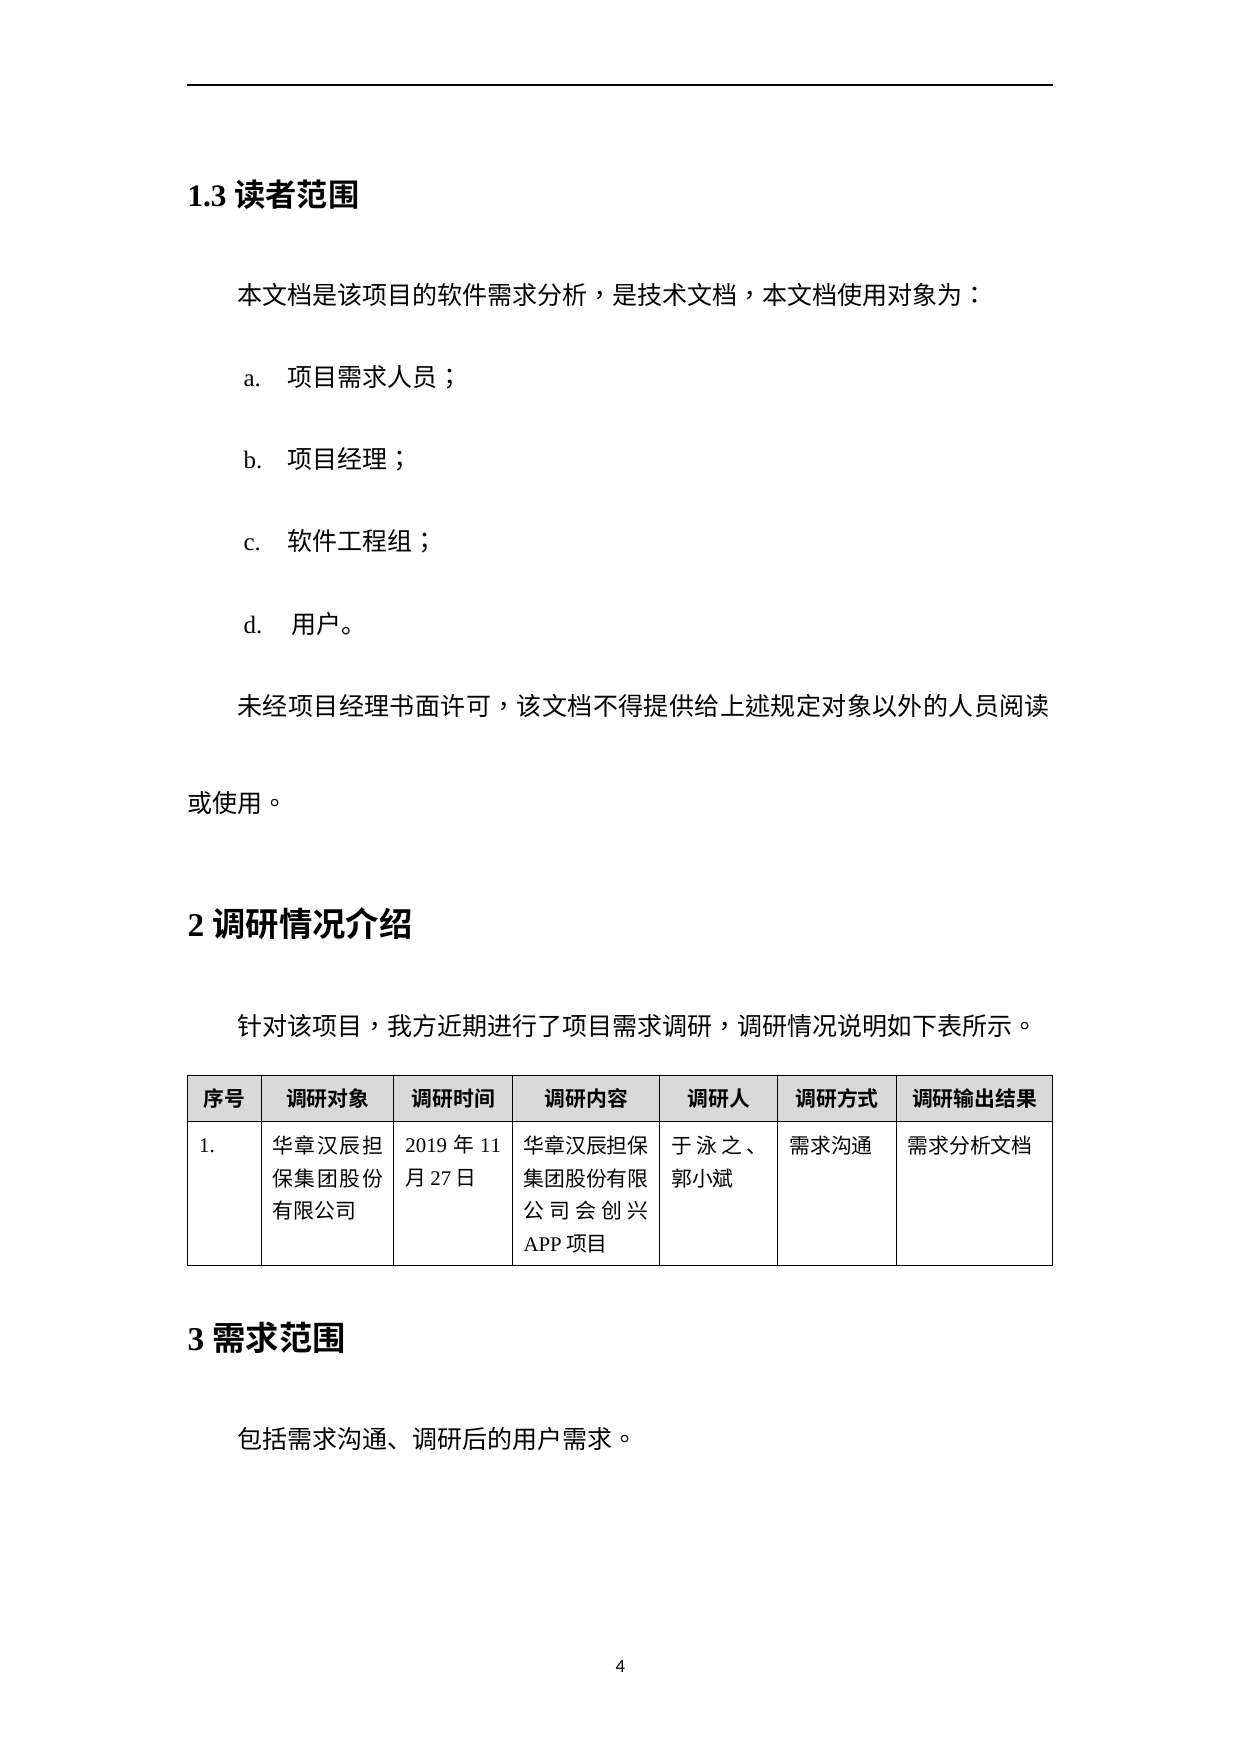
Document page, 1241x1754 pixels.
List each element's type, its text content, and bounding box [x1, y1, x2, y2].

table_cell [188, 1122, 261, 1265]
text 未经项目经理书面许可，该文档不得提供给上述规定对象以外的人员阅读或使用。 [187, 673, 1053, 835]
subtitle 调研情况介绍 [187, 891, 1053, 956]
table_header 调研时间 [394, 1076, 512, 1121]
table_header 序号 [188, 1076, 261, 1121]
text 项目经理； [243, 426, 1053, 491]
text 本文档是该项目的软件需求分析，是技术文档，本文档使用对象为： [187, 261, 1053, 326]
text 项目需求人员； [243, 344, 1053, 409]
text 软件工程组； [243, 508, 1053, 573]
table_cell 于泳之、郭小斌 [660, 1122, 777, 1265]
table_header 调研输出结果 [897, 1076, 1052, 1121]
table_cell 2019年11月27日 [394, 1122, 512, 1265]
table_header 调研人 [660, 1076, 777, 1121]
table_cell 需求分析文档 [897, 1122, 1052, 1265]
subtitle 读者范围 [187, 162, 1053, 227]
table_cell 需求沟通 [778, 1122, 896, 1265]
table_header 调研内容 [513, 1076, 659, 1121]
table_cell 华章汉辰担保集团股份有限公司会创兴APP项目 [513, 1122, 659, 1265]
table_cell 华章汉辰担保集团股份有限公司 [262, 1122, 393, 1265]
text 用户。 [243, 590, 1053, 655]
text 包括需求沟通、调研后的用户需求。 [187, 1405, 1053, 1470]
subtitle 需求范围 [187, 1305, 1053, 1370]
text 针对该项目，我方近期进行了项目需求调研，调研情况说明如下表所示。 [187, 992, 1053, 1057]
table_header 调研方式 [778, 1076, 896, 1121]
table_header 调研对象 [262, 1076, 393, 1121]
